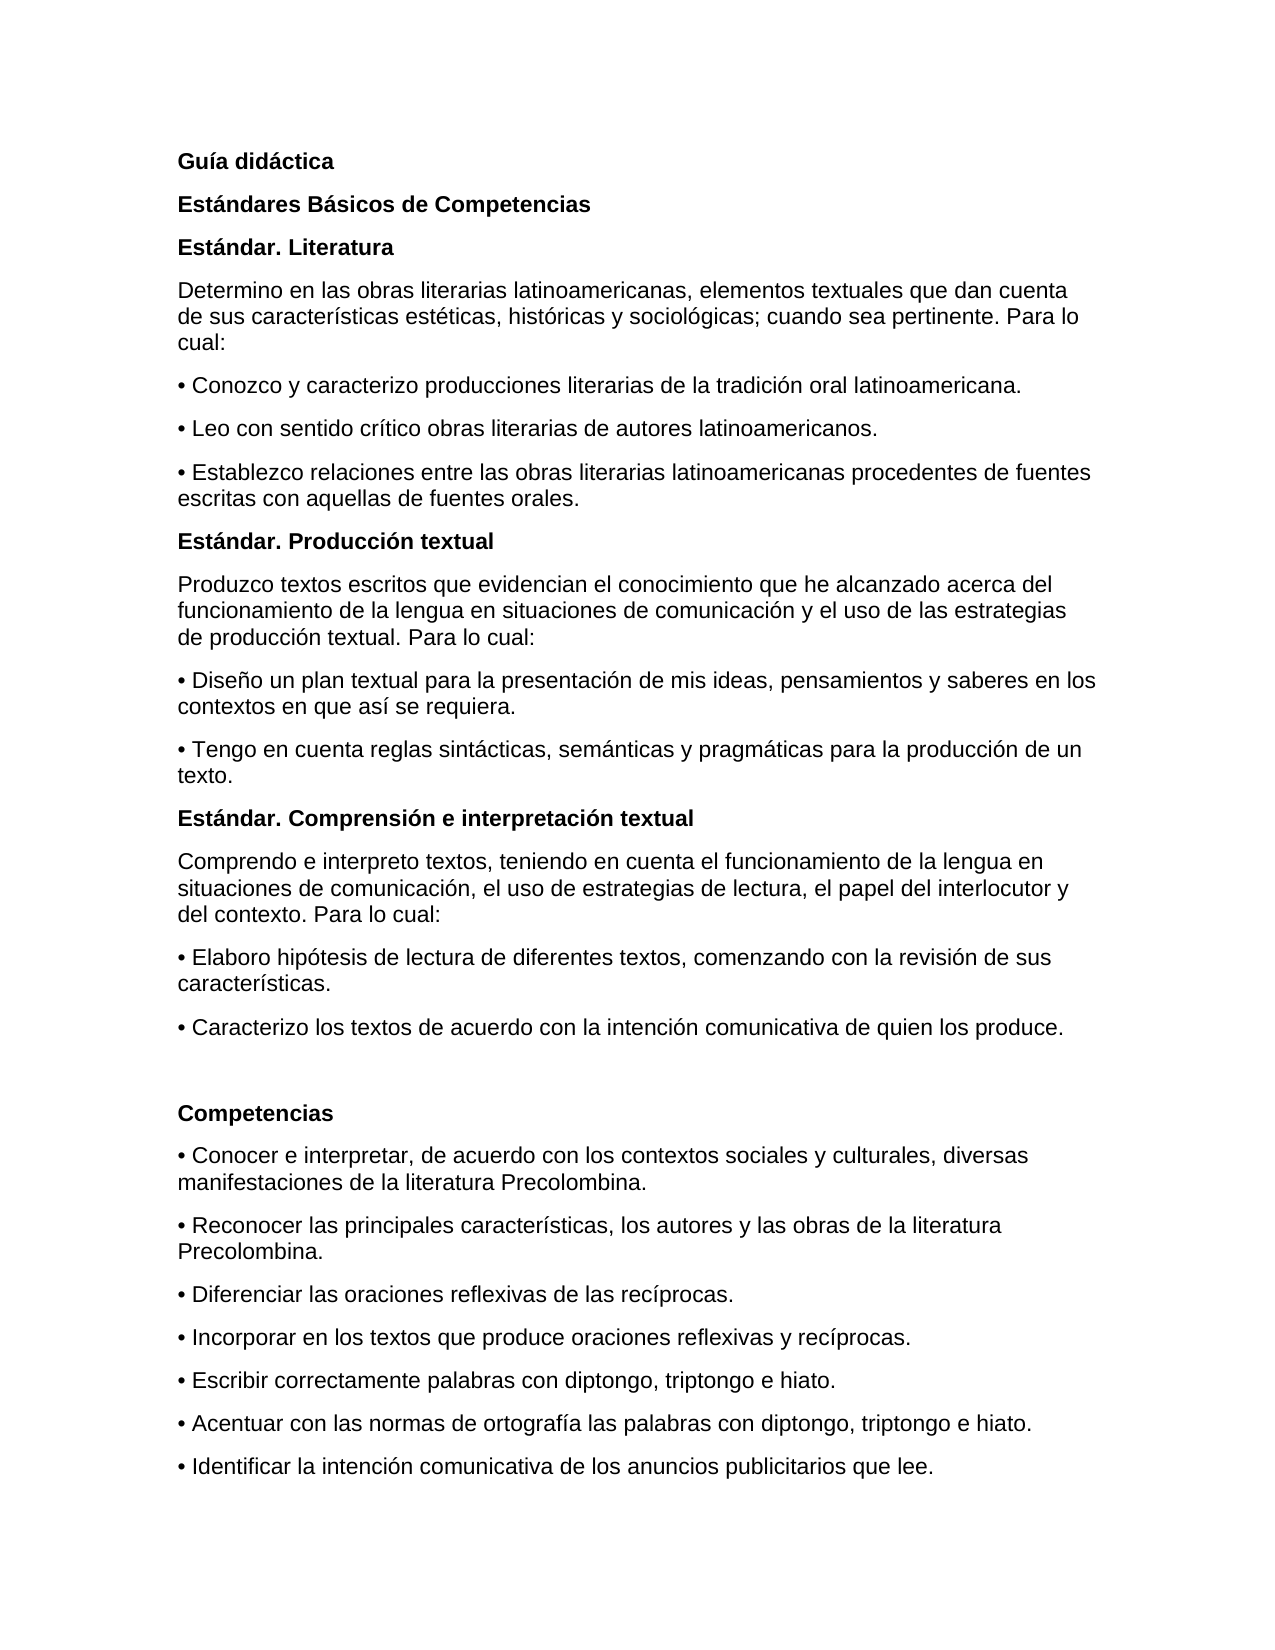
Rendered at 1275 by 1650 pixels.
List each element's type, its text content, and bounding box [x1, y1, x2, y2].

text • Caracterizo los textos de acuerdo con la intención comunicativa de quien los produce. [177, 1013, 1098, 1040]
text • Diferenciar las oraciones reflexivas de las recíprocas. [177, 1281, 1098, 1308]
text • Escribir correctamente palabras con diptongo, triptongo e hiato. [177, 1367, 1098, 1394]
text Estándares Básicos de Competencias [177, 191, 1098, 217]
text • Tengo en cuenta reglas sintácticas, semánticas y pragmáticas para la producción de un texto. [177, 736, 1098, 789]
text • Elaboro hipótesis de lectura de diferentes textos, comenzando con la revisión de sus características. [177, 944, 1098, 997]
text Estándar. Comprensión e interpretación textual [177, 805, 1098, 832]
text Estándar. Literatura [177, 234, 1098, 260]
text Comprendo e interpreto textos, teniendo en cuenta el funcionamiento de la lengua en situaciones de comunicación, el uso de estrategias de lectura, el papel del interlocutor y del contexto. Para lo cual: [177, 848, 1098, 927]
text Estándar. Producción textual [177, 528, 1098, 554]
text • Diseño un plan textual para la presentación de mis ideas, pensamientos y saberes en los contextos en que así se requiera. [177, 667, 1098, 719]
text Determino en las obras literarias latinoamericanas, elementos textuales que dan cuenta de sus características estéticas, históricas y sociológicas; cuando sea pertinente. Para lo cual: [177, 277, 1098, 356]
text • Conozco y caracterizo producciones literarias de la tradición oral latinoamericana. [177, 372, 1098, 399]
text • Reconocer las principales características, los autores y las obras de la literatura Precolombina. [177, 1212, 1098, 1264]
text Guía didáctica [177, 148, 1098, 174]
text • Establezco relaciones entre las obras literarias latinoamericanas procedentes de fuentes escritas con aquellas de fuentes orales. [177, 458, 1098, 511]
text • Identificar la intención comunicativa de los anuncios publicitarios que lee. [177, 1453, 1098, 1480]
text • Acentuar con las normas de ortografía las palabras con diptongo, triptongo e hiato. [177, 1410, 1098, 1437]
text • Conocer e interpretar, de acuerdo con los contextos sociales y culturales, diversas manifestaciones de la literatura Precolombina. [177, 1142, 1098, 1195]
text Produzco textos escritos que evidencian el conocimiento que he alcanzado acerca del funcionamiento de la lengua en situaciones de comunicación y el uso de las estrategias de producción textual. Para lo cual: [177, 571, 1098, 650]
text • Incorporar en los textos que produce oraciones reflexivas y recíprocas. [177, 1324, 1098, 1351]
text • Leo con sentido crítico obras literarias de autores latinoamericanos. [177, 415, 1098, 442]
text Competencias [177, 1099, 1098, 1126]
